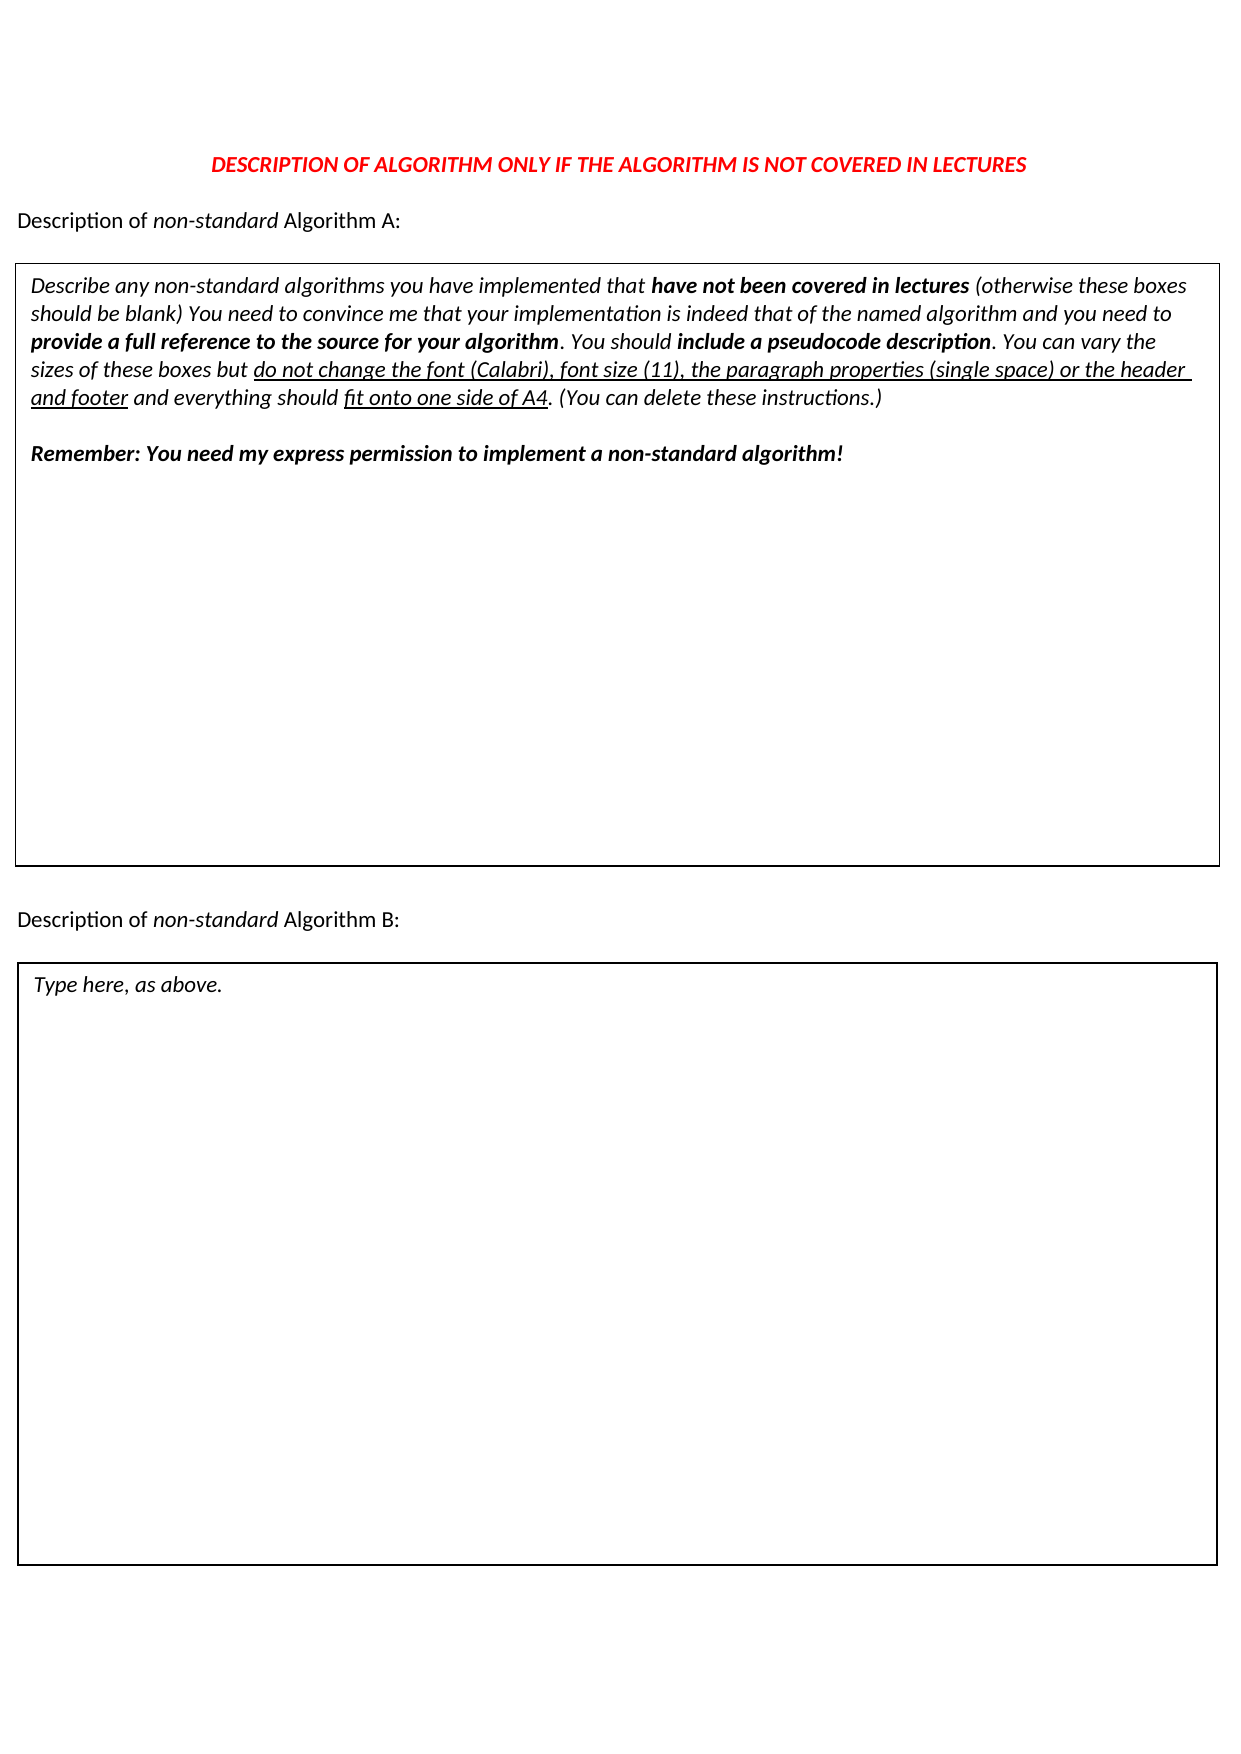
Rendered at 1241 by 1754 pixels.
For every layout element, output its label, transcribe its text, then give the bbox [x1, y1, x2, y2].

text Description of non-standard Algorithm B: [17, 905, 1090, 933]
text DESCRIPTION OF ALGORITHM ONLY IF THE ALGORITHM IS NOT COVERED IN LECTURES [150, 150, 1090, 178]
text Description of non-standard Algorithm A: [17, 206, 1090, 234]
